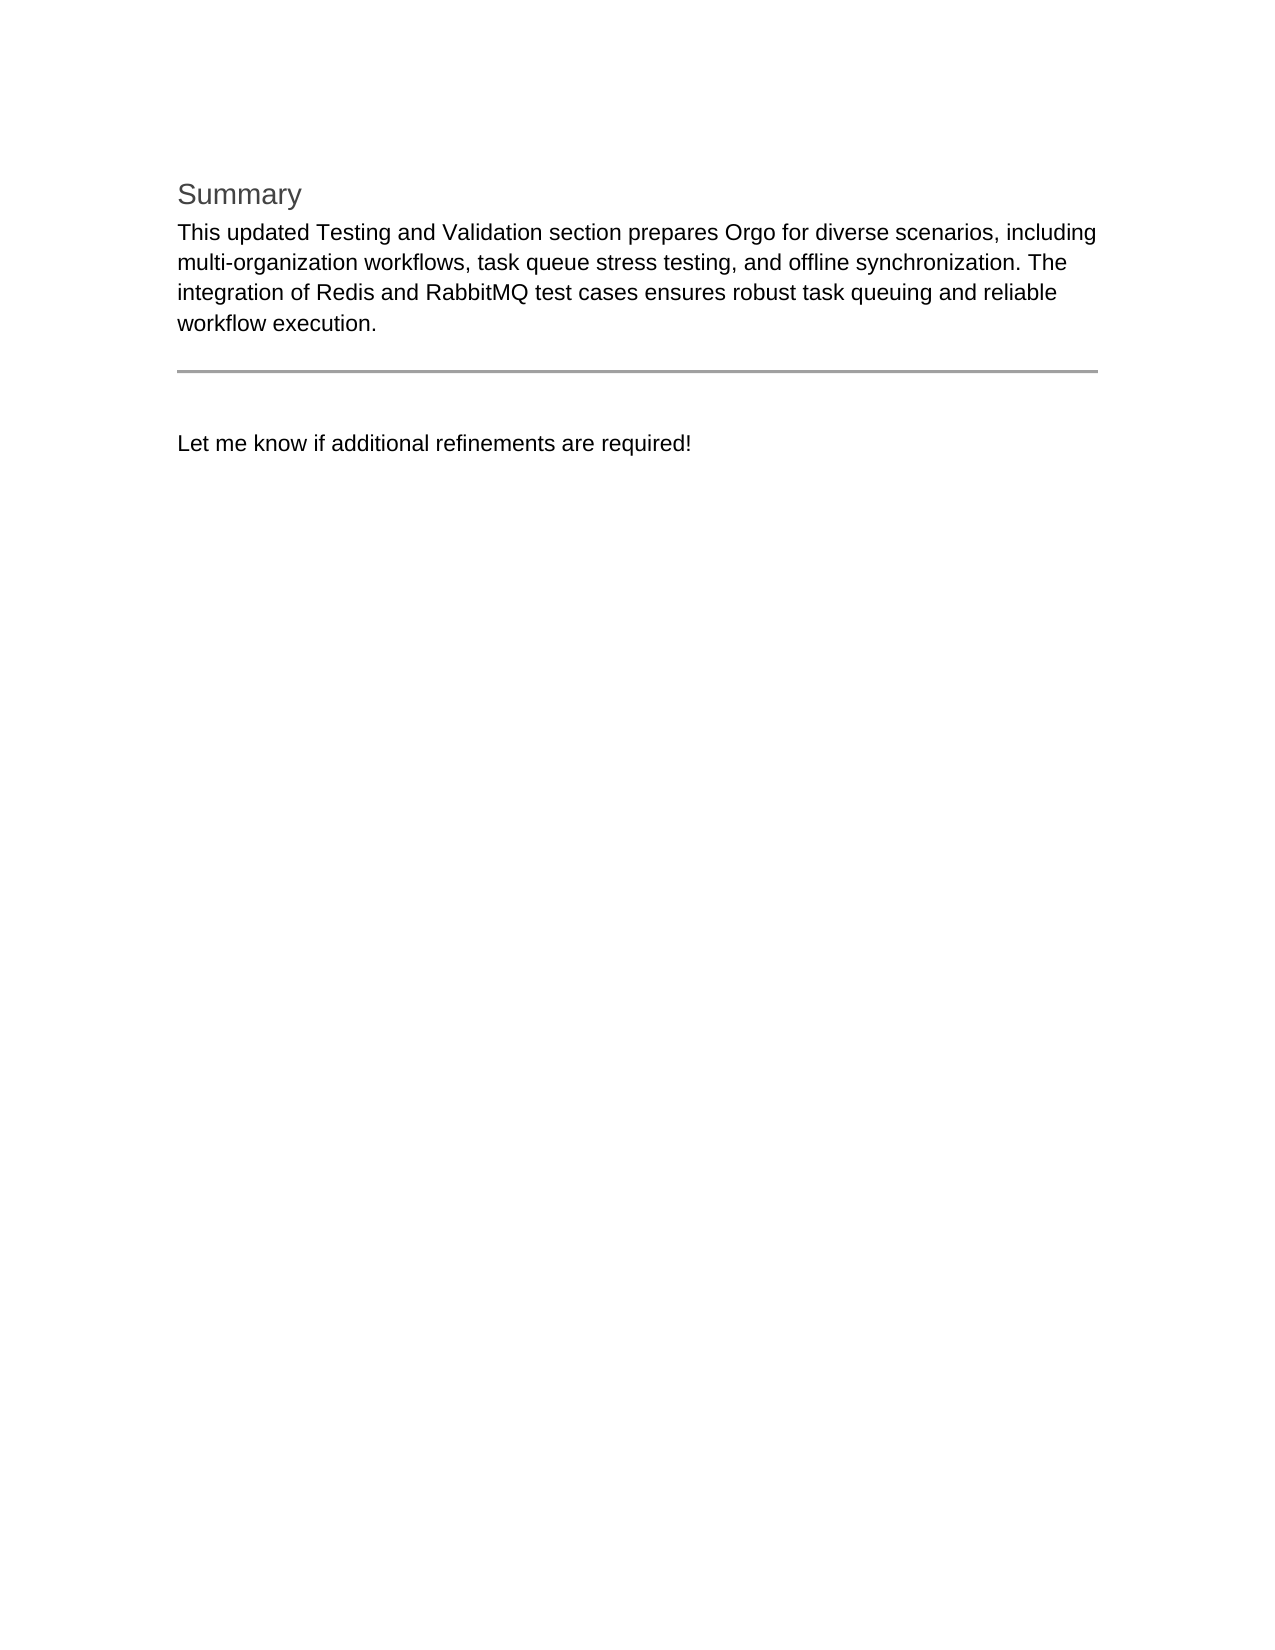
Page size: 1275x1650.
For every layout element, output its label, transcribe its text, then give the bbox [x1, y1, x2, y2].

subtitle Summary [177, 177, 1098, 211]
text This updated Testing and Validation section prepares Orgo for diverse scenarios, including multi-organization workflows, task queue stress testing, and offline synchronization. The integration of Redis and RabbitMQ test cases ensures robust task queuing and reliable workflow execution. [177, 219, 1098, 336]
text Let me know if additional refinements are required! [177, 430, 1098, 457]
